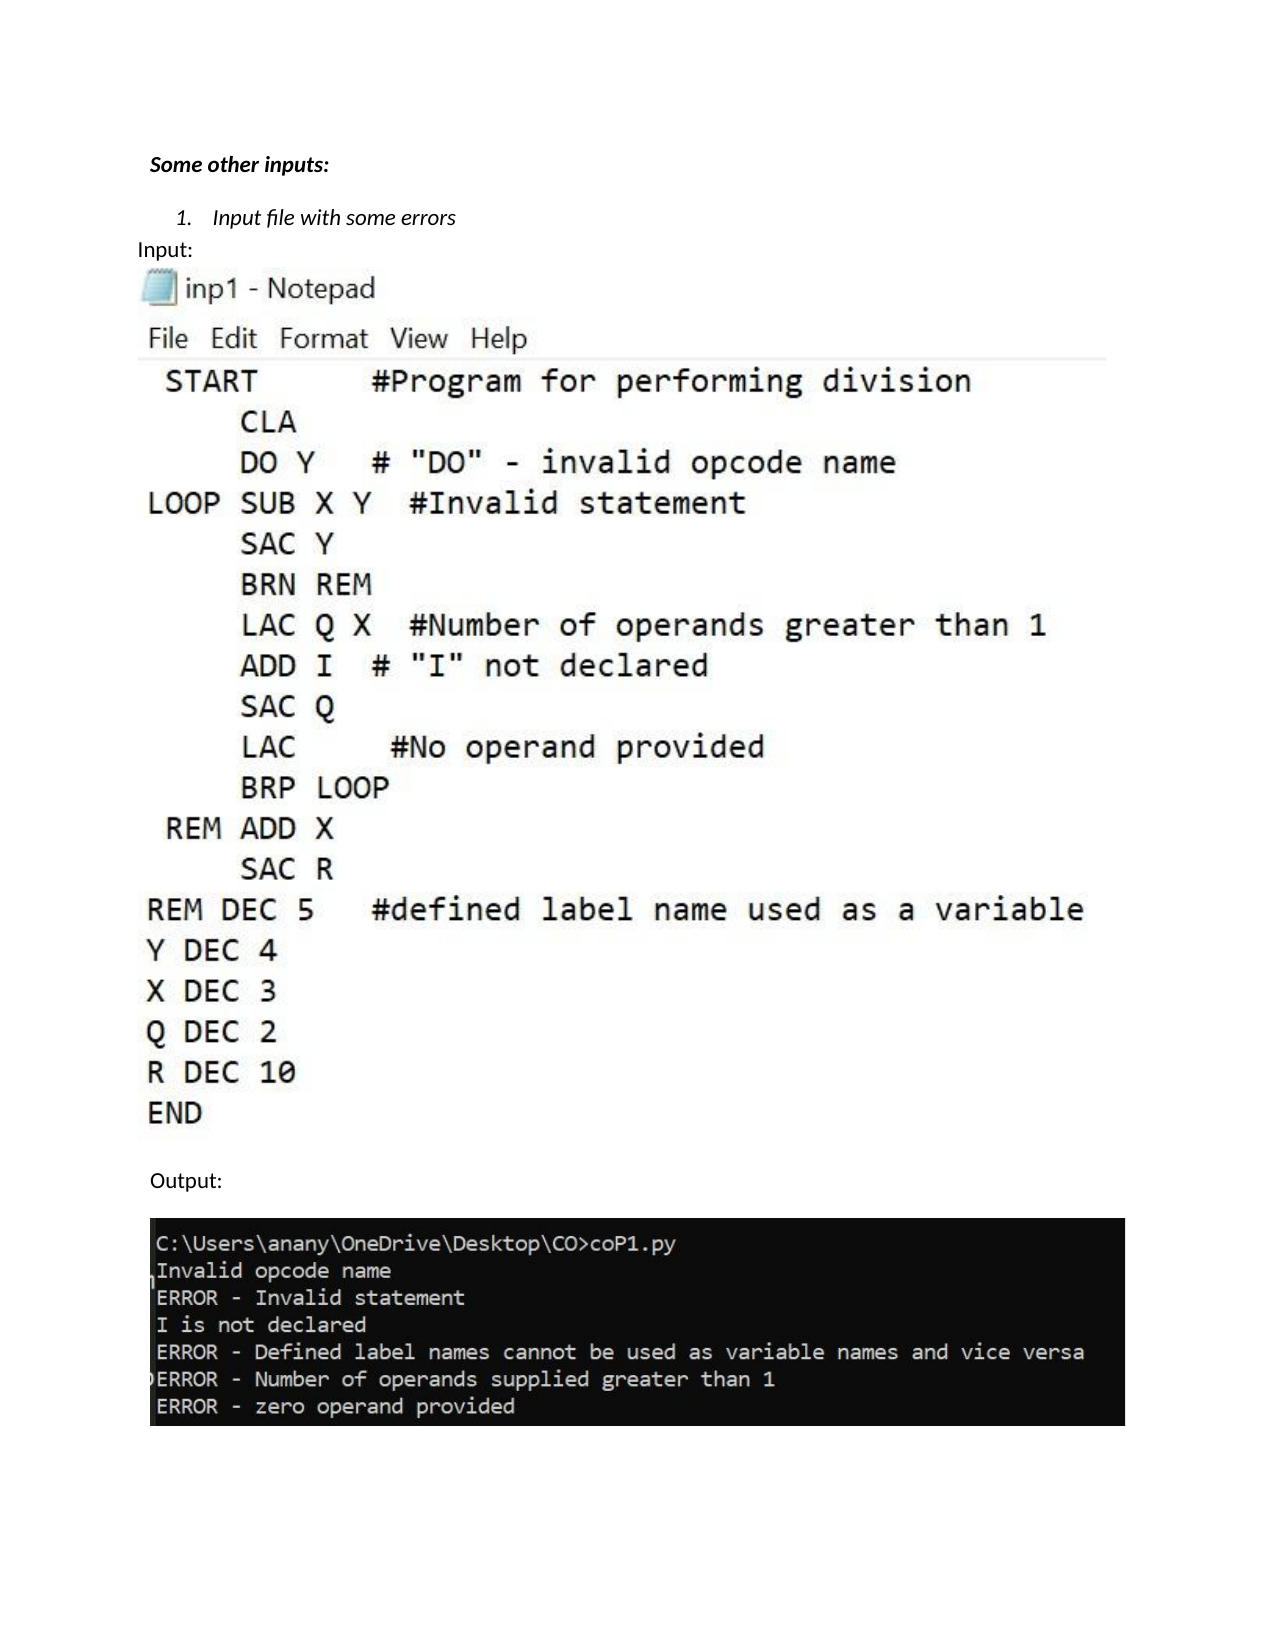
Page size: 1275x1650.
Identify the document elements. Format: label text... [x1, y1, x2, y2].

text Output: [150, 1166, 1125, 1194]
picture [150, 1218, 1125, 1426]
picture [137, 267, 1107, 1141]
text Some other inputs: [150, 150, 1125, 178]
text Input: [137, 235, 1125, 263]
list Input file with some errors [175, 203, 1125, 231]
